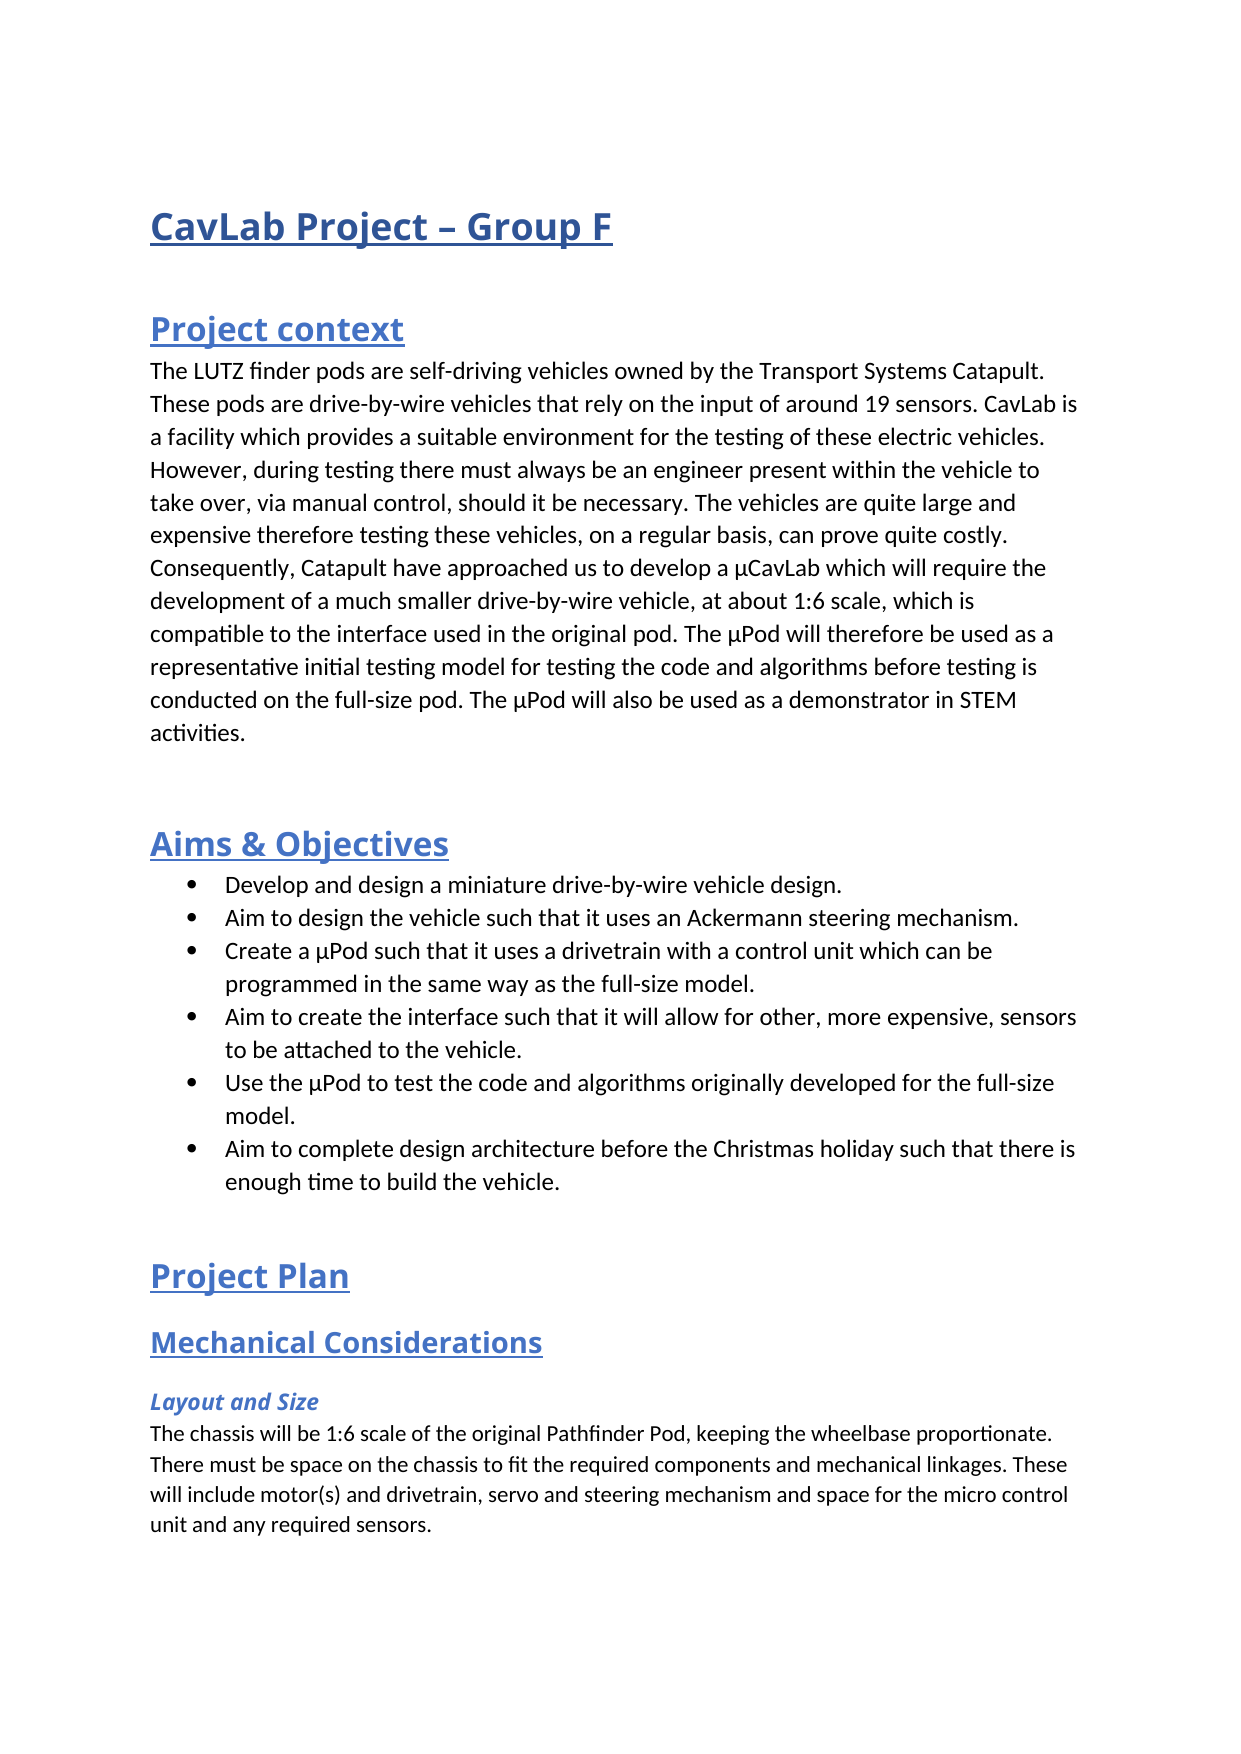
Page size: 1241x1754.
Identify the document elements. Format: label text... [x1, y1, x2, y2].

subtitle Project Plan [150, 1252, 1090, 1298]
text The LUTZ finder pods are self-driving vehicles owned by the Transport Systems Catapult. These pods are drive-by-wire vehicles that rely on the input of around 19 sensors. CavLab is a facility which provides a suitable environment for the testing of these electric vehicles. However, during testing there must always be an engineer present within the vehicle to take over, via manual control, should it be necessary. The vehicles are quite large and expensive therefore testing these vehicles, on a regular basis, can prove quite costly. Consequently, Catapult have approached us to develop a μCavLab which will require the development of a much smaller drive-by-wire vehicle, at about 1:6 scale, which is compatible to the interface used in the original pod. The μPod will therefore be used as a representative initial testing model for testing the code and algorithms before testing is conducted on the full-size pod. The μPod will also be used as a demonstrator in STEM activities. [150, 355, 1090, 748]
list Aim to complete design architecture before the Christmas holiday such that there is enough time to build the vehicle. [187, 1133, 1090, 1196]
subtitle CavLab Project – Group F [150, 200, 1090, 251]
list Use the μPod to test the code and algorithms originally developed for the full-size model. [187, 1067, 1090, 1130]
subtitle Mechanical Considerations [150, 1322, 1090, 1362]
text The chassis will be 1:6 scale of the original Pathfinder Pod, keeping the wheelbase proportionate. There must be space on the chassis to fit the required components and mechanical linkages. These will include motor(s) and drivetrain, servo and steering mechanism and space for the micro control unit and any required sensors. [150, 1419, 1090, 1538]
list Aim to create the interface such that it will allow for other, more expensive, sensors to be attached to the vehicle. [187, 1001, 1090, 1064]
subtitle Layout and Size [150, 1386, 1090, 1417]
list Create a μPod such that it uses a drivetrain with a control unit which can be programmed in the same way as the full-size model. [187, 935, 1090, 999]
subtitle Aims & Objectives [150, 821, 1090, 866]
subtitle Project context [150, 306, 1090, 352]
list Aim to design the vehicle such that it uses an Ackermann steering mechanism. [187, 902, 1090, 933]
list Develop and design a miniature drive-by-wire vehicle design. [187, 869, 1090, 900]
